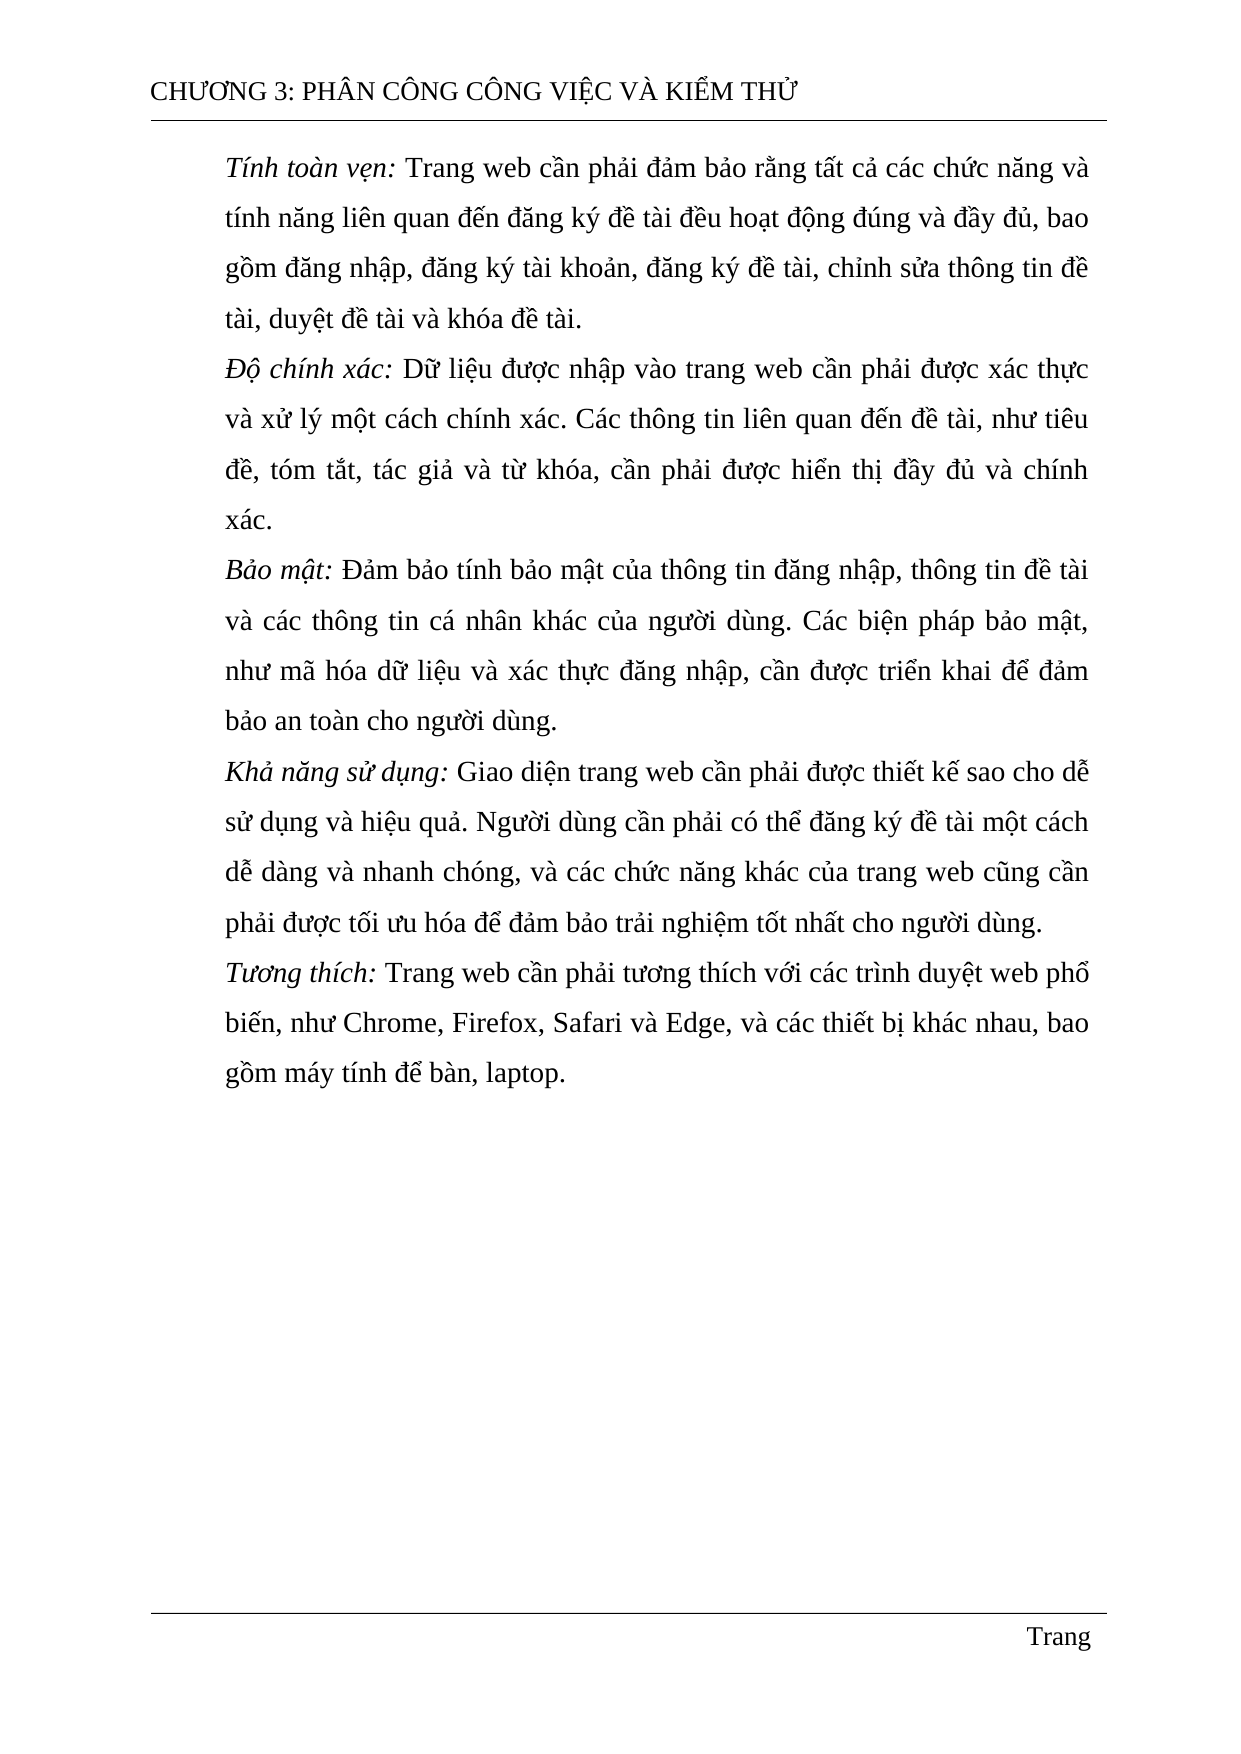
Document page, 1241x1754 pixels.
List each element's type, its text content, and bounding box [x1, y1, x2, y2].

list Độ chính xác: Dữ liệu được nhập vào trang web cần phải được xác thực và xử lý một cách chính xác. Các thông tin liên quan đến đề tài, như tiêu đề, tóm tắt, tác giả và từ khóa, cần phải được hiển thị đầy đủ và chính xác. [225, 351, 1090, 536]
list Tương thích: Trang web cần phải tương thích với các trình duyệt web phổ biến, như Chrome, Firefox, Safari và Edge, và các thiết bị khác nhau, bao gồm máy tính để bàn, laptop. [225, 955, 1090, 1089]
list Bảo mật: Đảm bảo tính bảo mật của thông tin đăng nhập, thông tin đề tài và các thông tin cá nhân khác của người dùng. Các biện pháp bảo mật, như mã hóa dữ liệu và xác thực đăng nhập, cần được triển khai để đảm bảo an toàn cho người dùng. [225, 552, 1090, 737]
list Tính toàn vẹn: Trang web cần phải đảm bảo rằng tất cả các chức năng và tính năng liên quan đến đăng ký đề tài đều hoạt động đúng và đầy đủ, bao gồm đăng nhập, đăng ký tài khoản, đăng ký đề tài, chỉnh sửa thông tin đề tài, duyệt đề tài và khóa đề tài. [225, 150, 1090, 334]
list Khả năng sử dụng: Giao diện trang web cần phải được thiết kế sao cho dễ sử dụng và hiệu quả. Người dùng cần phải có thể đăng ký đề tài một cách dễ dàng và nhanh chóng, và các chức năng khác của trang web cũng cần phải được tối ưu hóa để đảm bảo trải nghiệm tốt nhất cho người dùng. [225, 754, 1090, 938]
